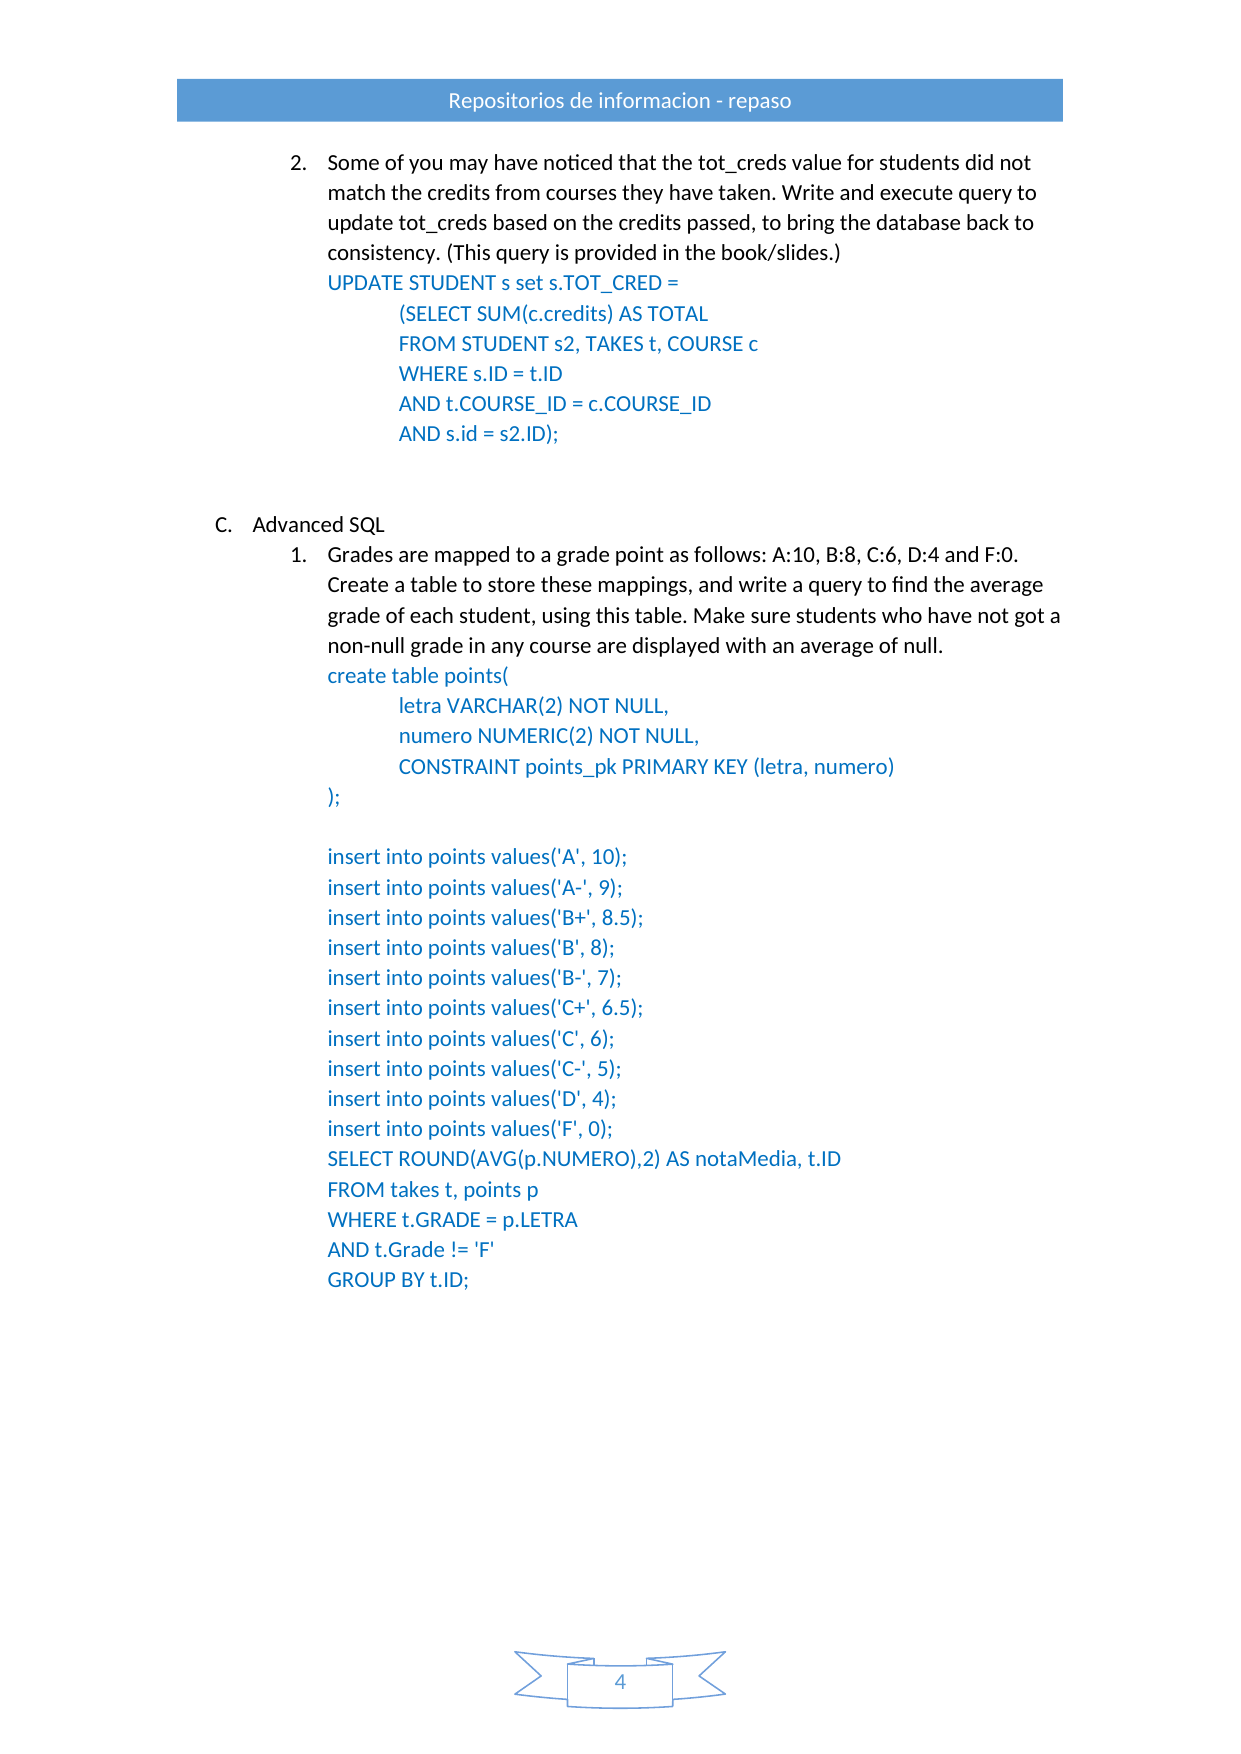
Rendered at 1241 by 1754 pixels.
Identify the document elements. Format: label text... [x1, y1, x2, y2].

list WHERE t.GRADE = p.LETRA [327, 1205, 1063, 1233]
list FROM takes t, points p [327, 1175, 1063, 1203]
list WHERE s.ID = t.ID [327, 359, 1063, 387]
list insert into points values('B-', 7); [327, 963, 1063, 991]
list AND t.Grade != 'F' [327, 1235, 1063, 1263]
list insert into points values('C+', 6.5); [327, 993, 1063, 1021]
list AND t.COURSE_ID = c.COURSE_ID [327, 389, 1063, 417]
list insert into points values('A', 10); [327, 842, 1063, 870]
list insert into points values('C', 6); [327, 1024, 1063, 1052]
list Grades are mapped to a grade point as follows: A:10, B:8, C:6, D:4 and F:0. Create a table to store these mappings, and write a query to find the average grade of each student, using this table. Make sure students who have not got a non-null grade in any course are displayed with an average of null. create table points( [290, 540, 1063, 689]
list SELECT ROUND(AVG(p.NUMERO),2) AS notaMedia, t.ID [327, 1144, 1063, 1172]
list GROUP BY t.ID; [327, 1265, 1063, 1323]
list AND s.id = s2.ID); [327, 419, 1063, 508]
list insert into points values('B+', 8.5); [327, 903, 1063, 931]
list numero NUMERIC(2) NOT NULL, [327, 722, 1063, 749]
list insert into points values('A-', 9); [327, 873, 1063, 901]
list FROM STUDENT s2, TAKES t, COURSE c [327, 329, 1063, 357]
list (SELECT SUM(c.credits) AS TOTAL [327, 299, 1063, 327]
list insert into points values('D', 4); [327, 1084, 1063, 1112]
list CONSTRAINT points_pk PRIMARY KEY (letra, numero) [327, 752, 1063, 780]
list ); [327, 782, 1063, 810]
list insert into points values('C-', 5); [327, 1054, 1063, 1082]
list Some of you may have noticed that the tot_creds value for students did not match the credits from courses they have taken. Write and execute query to update tot_creds based on the credits passed, to bring the database back to consistency. (This query is provided in the book/slides.) UPDATE STUDENT s set s.TOT_CRED = [290, 148, 1063, 296]
list Advanced SQL [215, 510, 1063, 538]
list insert into points values('B', 8); [327, 933, 1063, 961]
list letra VARCHAR(2) NOT NULL, [327, 691, 1063, 719]
list insert into points values('F', 0); [327, 1114, 1063, 1142]
